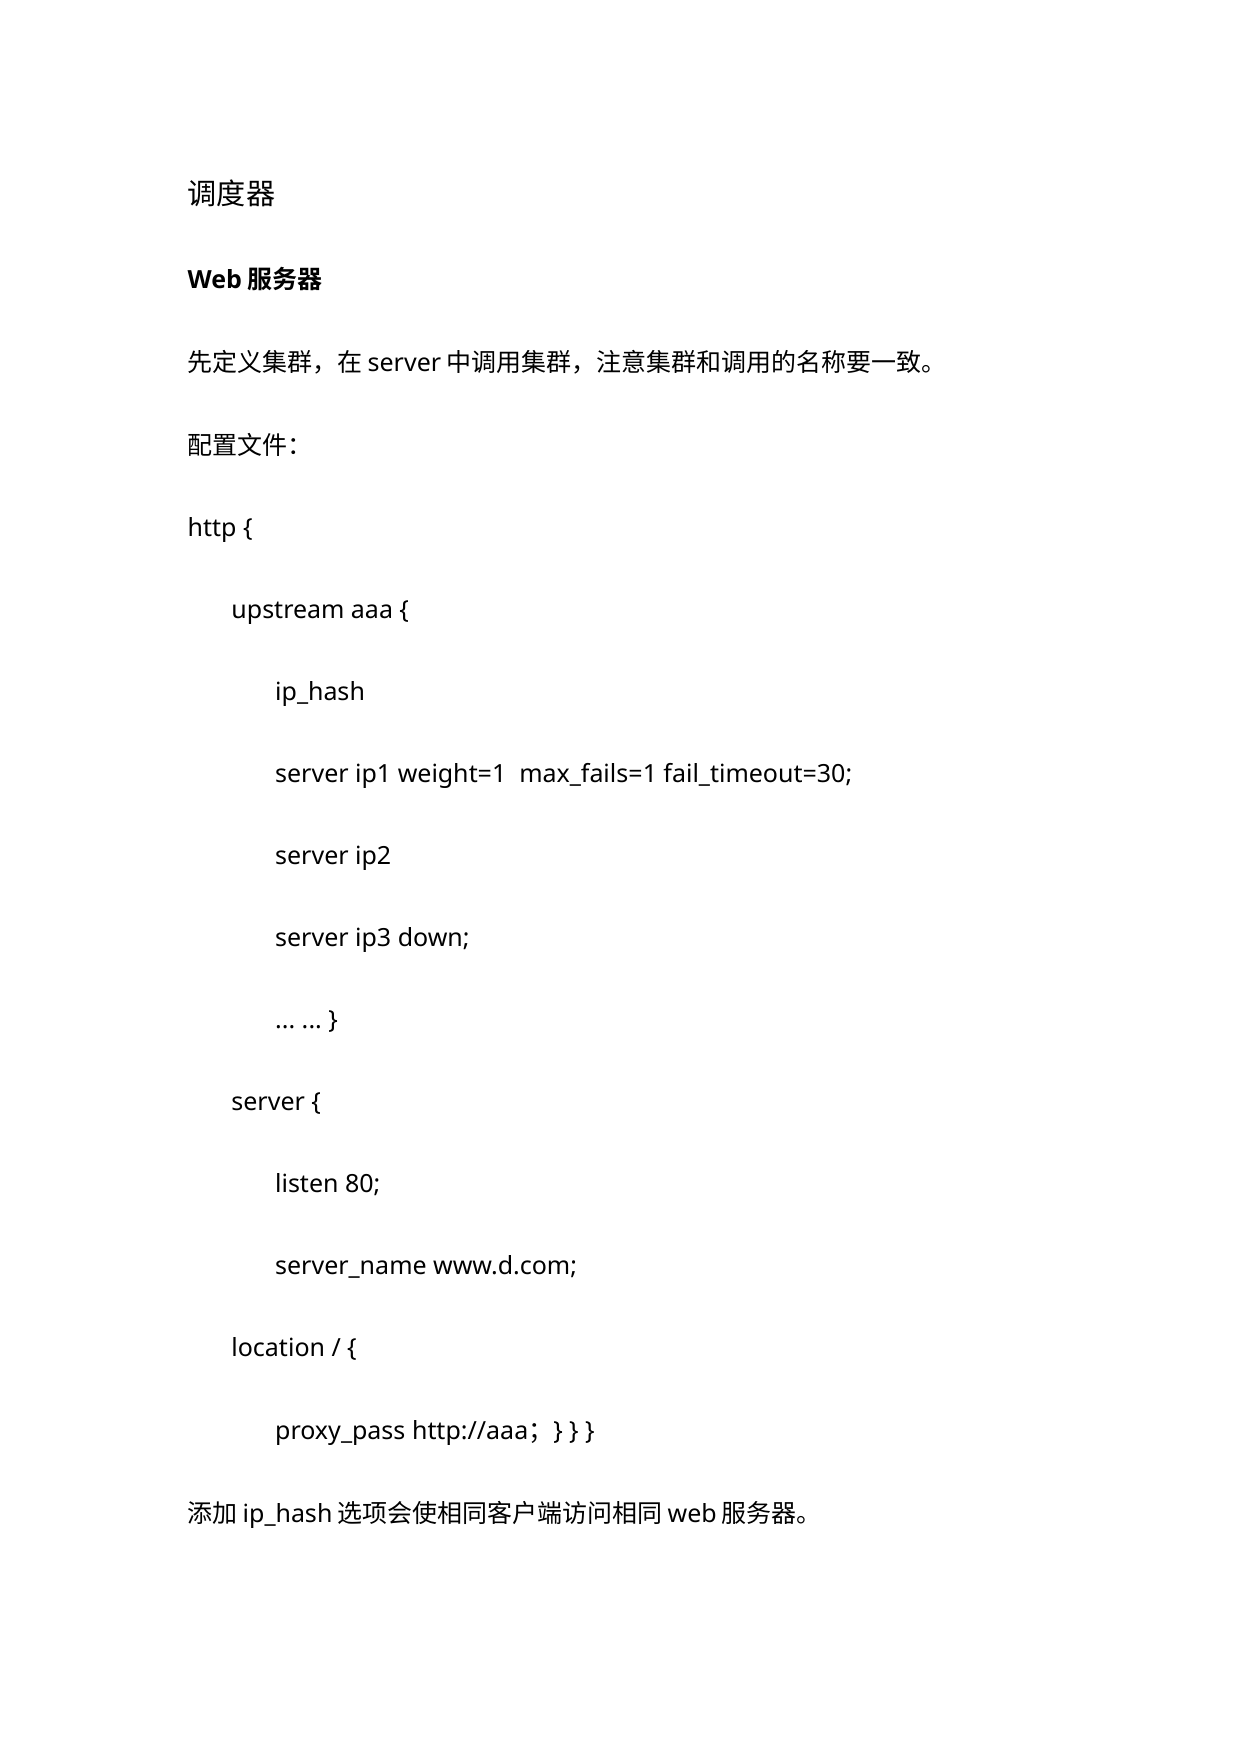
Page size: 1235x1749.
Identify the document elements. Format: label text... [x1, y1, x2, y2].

text ip_hash [231, 658, 1047, 723]
text upstream aaa { [187, 576, 1047, 641]
text 先定义集群，在server中调用集群，注意集群和调用的名称要一致。 [187, 328, 1047, 393]
text 调度器 [187, 159, 1047, 224]
text listen 80; [231, 1150, 1047, 1215]
text server ip2 [231, 822, 1047, 887]
text ... ... } [231, 986, 1047, 1051]
text location / { [187, 1314, 1047, 1379]
text server ip3 down; [231, 904, 1047, 969]
text http { [187, 494, 1047, 559]
text server_name www.d.com; [231, 1232, 1047, 1297]
text 添加ip_hash选项会使相同客户端访问相同web服务器。 [187, 1479, 1047, 1544]
text proxy_pass http://aaa；} } } [231, 1396, 1047, 1461]
text Web服务器 [187, 245, 1047, 310]
text server { [187, 1068, 1047, 1133]
text server ip1 weight=1 max_fails=1 fail_timeout=30; [231, 740, 1047, 805]
text 配置文件： [187, 411, 1047, 476]
